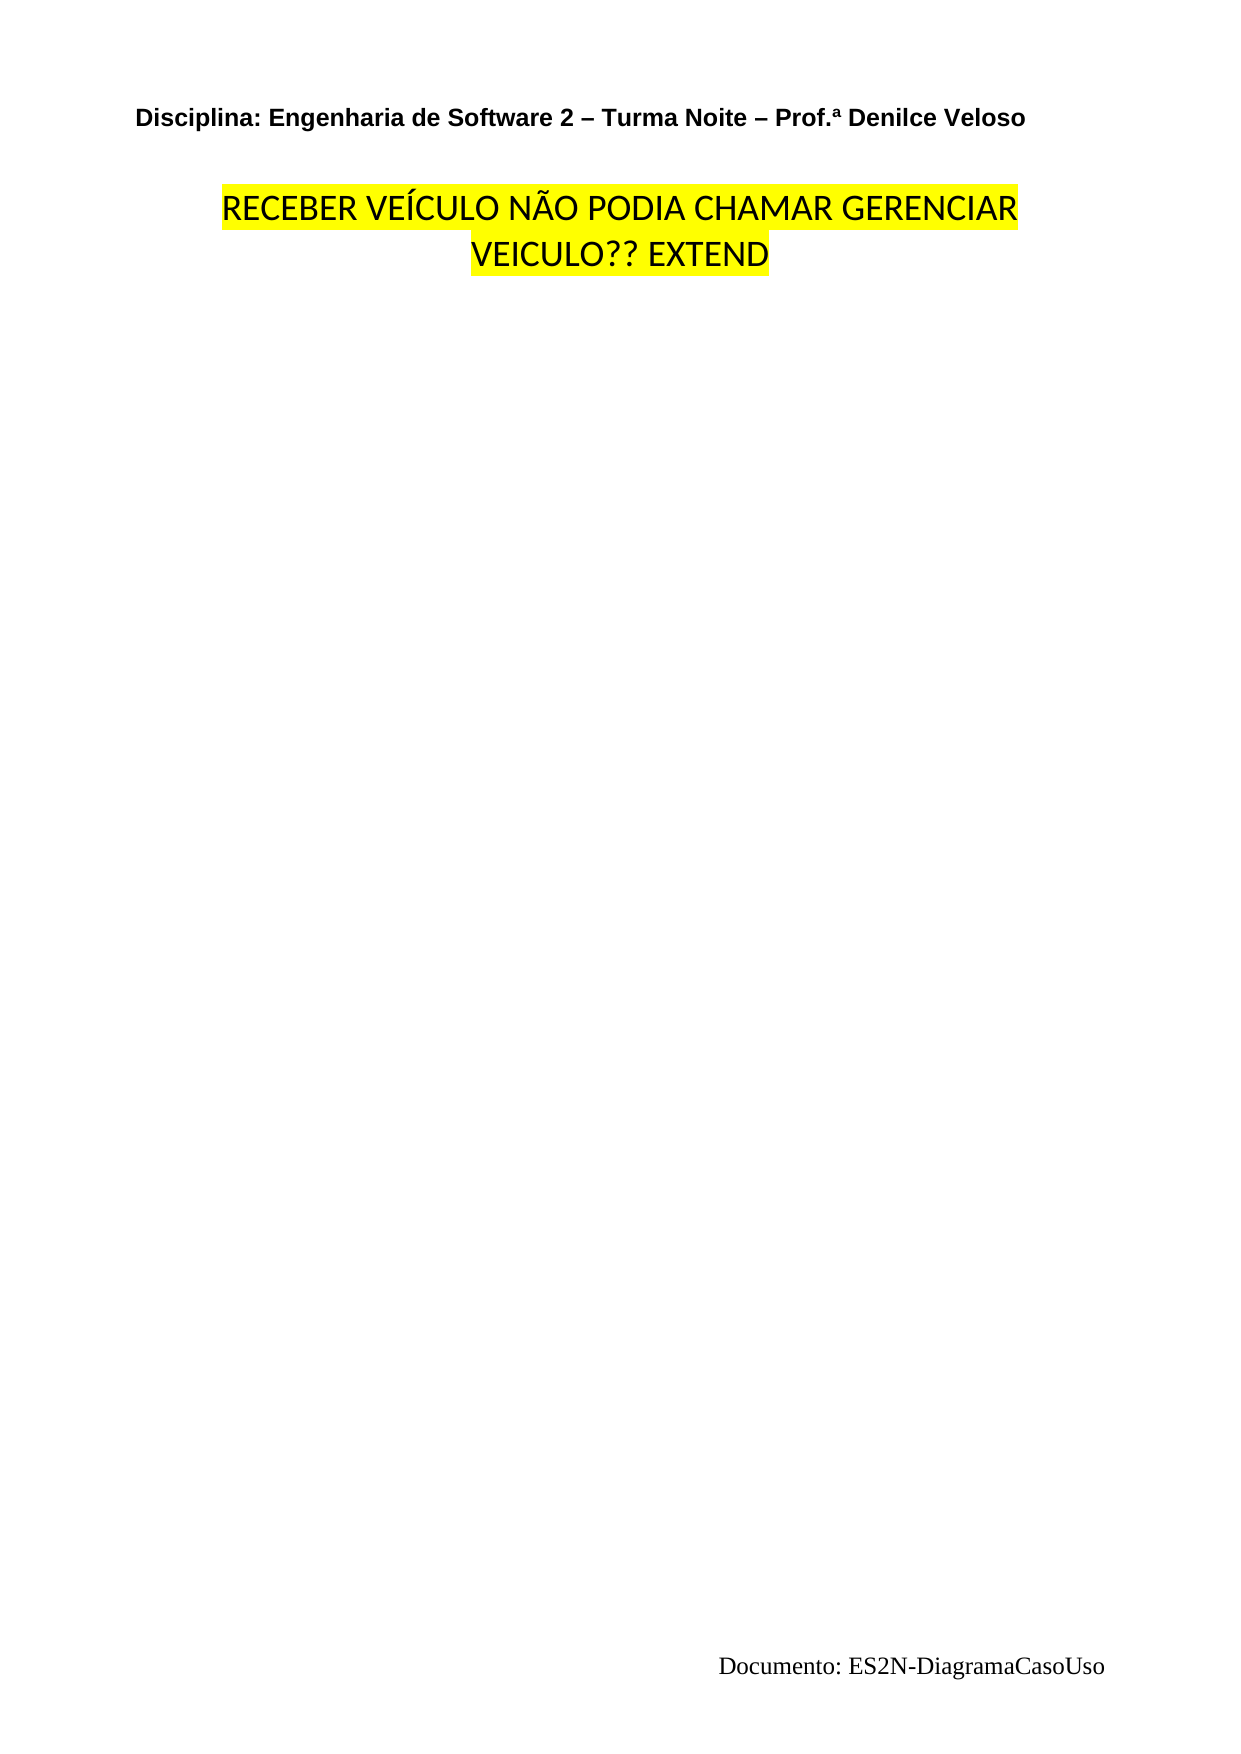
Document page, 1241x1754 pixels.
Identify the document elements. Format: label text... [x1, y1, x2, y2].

text RECEBER VEÍCULO NÃO PODIA CHAMAR GERENCIAR VEICULO?? EXTEND [135, 184, 471, 276]
text RECEBER VEÍCULO NÃO PODIA CHAMAR GERENCIAR VEICULO?? EXTEND [769, 184, 1105, 276]
